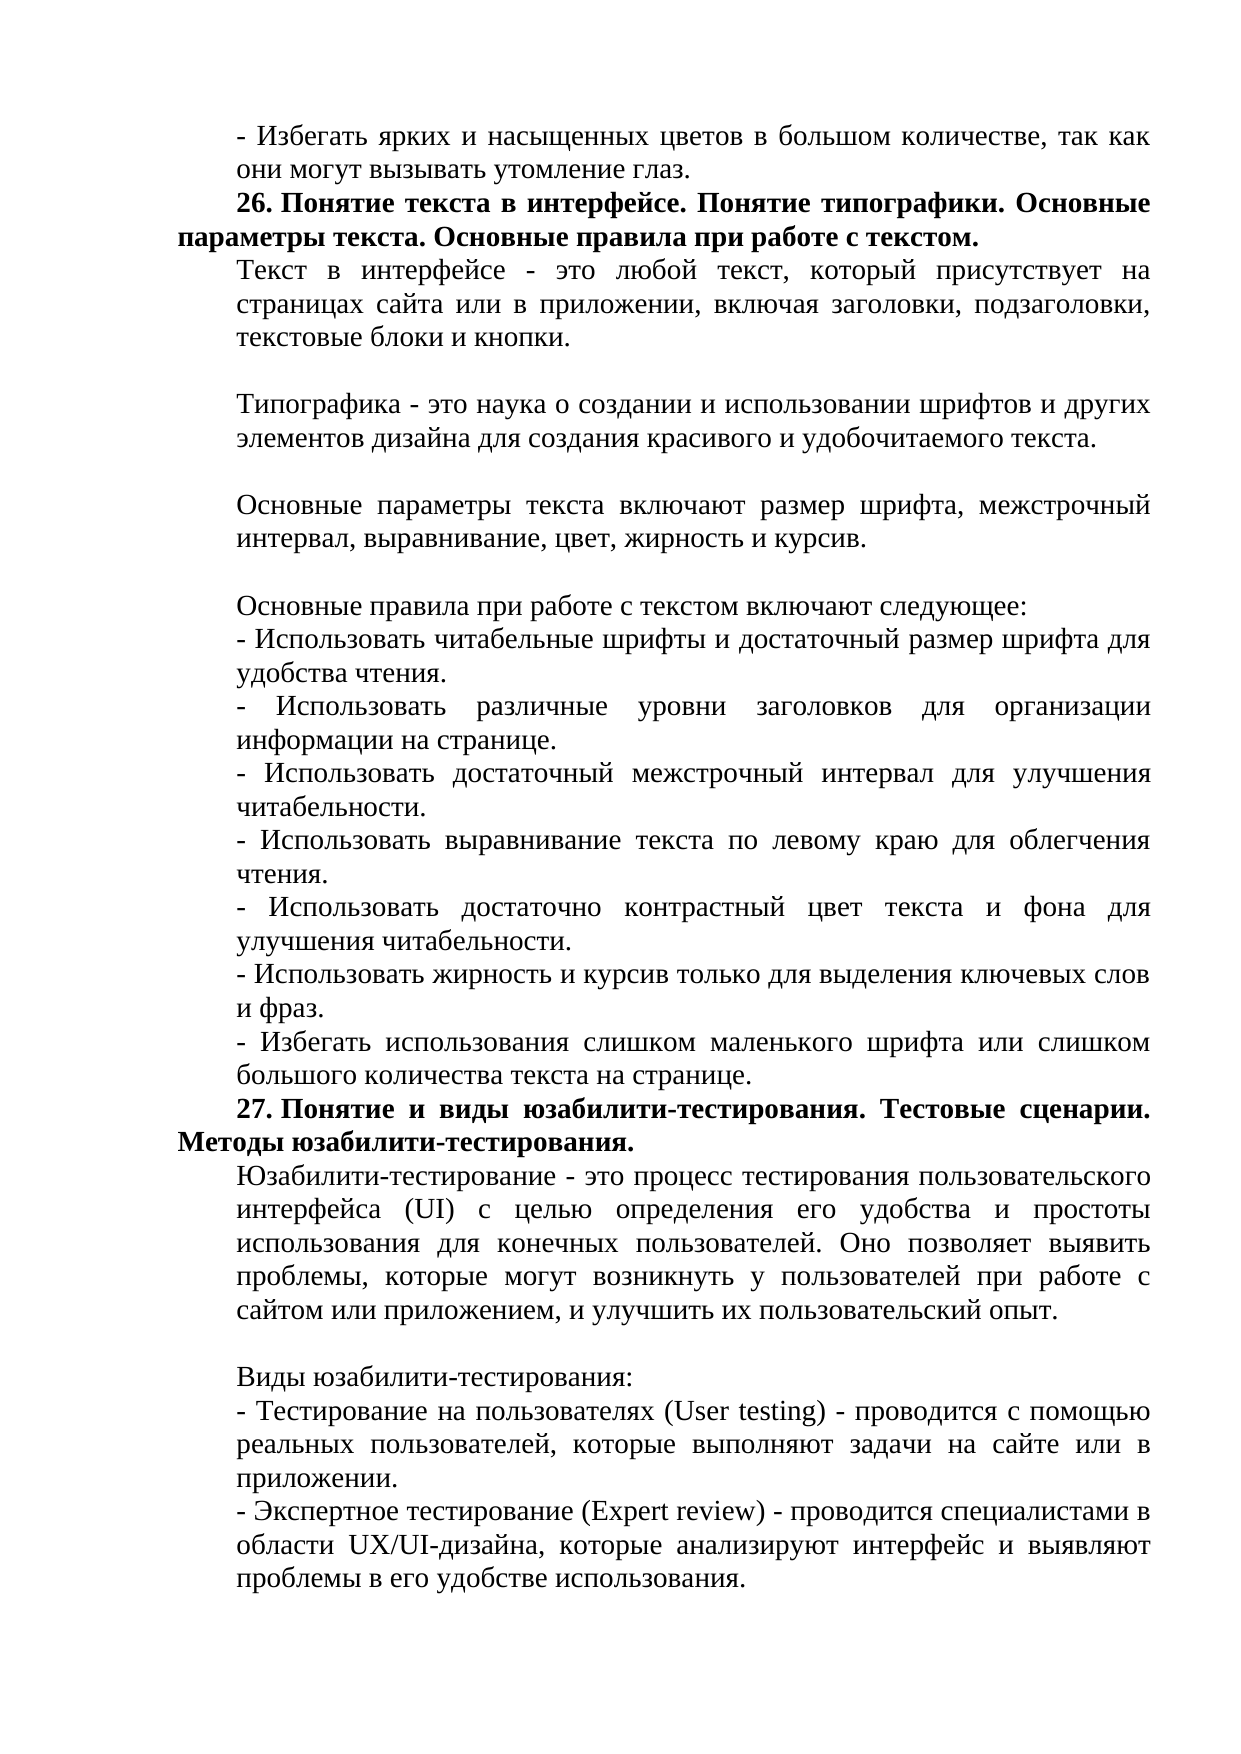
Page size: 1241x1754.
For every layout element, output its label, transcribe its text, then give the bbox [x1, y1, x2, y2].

list - Использовать жирность и курсив только для выделения ключевых слов и фраз. [236, 957, 1152, 1024]
list - Тестирование на пользователях (User testing) - проводится с помощью реальных пользователей, которые выполняют задачи на сайте или в приложении. [236, 1393, 1152, 1493]
list - Экспертное тестирование (Expert review) - проводится специалистами в области UX/UI-дизайна, которые анализируют интерфейс и выявляют проблемы в его удобстве использования. [236, 1493, 1152, 1594]
list Основные параметры текста включают размер шрифта, межстрочный интервал, выравнивание, цвет, жирность и курсив. [236, 487, 1152, 554]
list Юзабилити-тестирование - это процесс тестирования пользовательского интерфейса (UI) с целью определения его удобства и простоты использования для конечных пользователей. Оно позволяет выявить проблемы, которые могут возникнуть у пользователей при работе с сайтом или приложением, и улучшить их пользовательский опыт. [236, 1158, 1152, 1326]
list - Использовать различные уровни заголовков для организации информации на странице. [236, 688, 1152, 755]
list Понятие и виды юзабилити-тестирования. Тестовые сценарии. Методы юзабилити-тестирования. [177, 1091, 1152, 1158]
list - Использовать достаточно контрастный цвет текста и фона для улучшения читабельности. [236, 889, 1152, 957]
list - Использовать достаточный межстрочный интервал для улучшения читабельности. [236, 755, 1152, 822]
list Понятие текста в интерфейсе. Понятие типографики. Основные параметры текста. Основные правила при работе с текстом. [177, 185, 1152, 252]
list Основные правила при работе с текстом включают следующее: [236, 588, 1152, 621]
list Типографика - это наука о создании и использовании шрифтов и других элементов дизайна для создания красивого и удобочитаемого текста. [236, 386, 1152, 453]
list Текст в интерфейсе - это любой текст, который присутствует на страницах сайта или в приложении, включая заголовки, подзаголовки, текстовые блоки и кнопки. [236, 252, 1152, 353]
list - Использовать выравнивание текста по левому краю для облегчения чтения. [236, 822, 1152, 889]
list - Использовать читабельные шрифты и достаточный размер шрифта для удобства чтения. [236, 621, 1152, 688]
list - Избегать ярких и насыщенных цветов в большом количестве, так как они могут вызывать утомление глаз. [236, 118, 1152, 185]
list Виды юзабилити-тестирования: [236, 1359, 1152, 1393]
list - Избегать использования слишком маленького шрифта или слишком большого количества текста на странице. [236, 1024, 1152, 1091]
